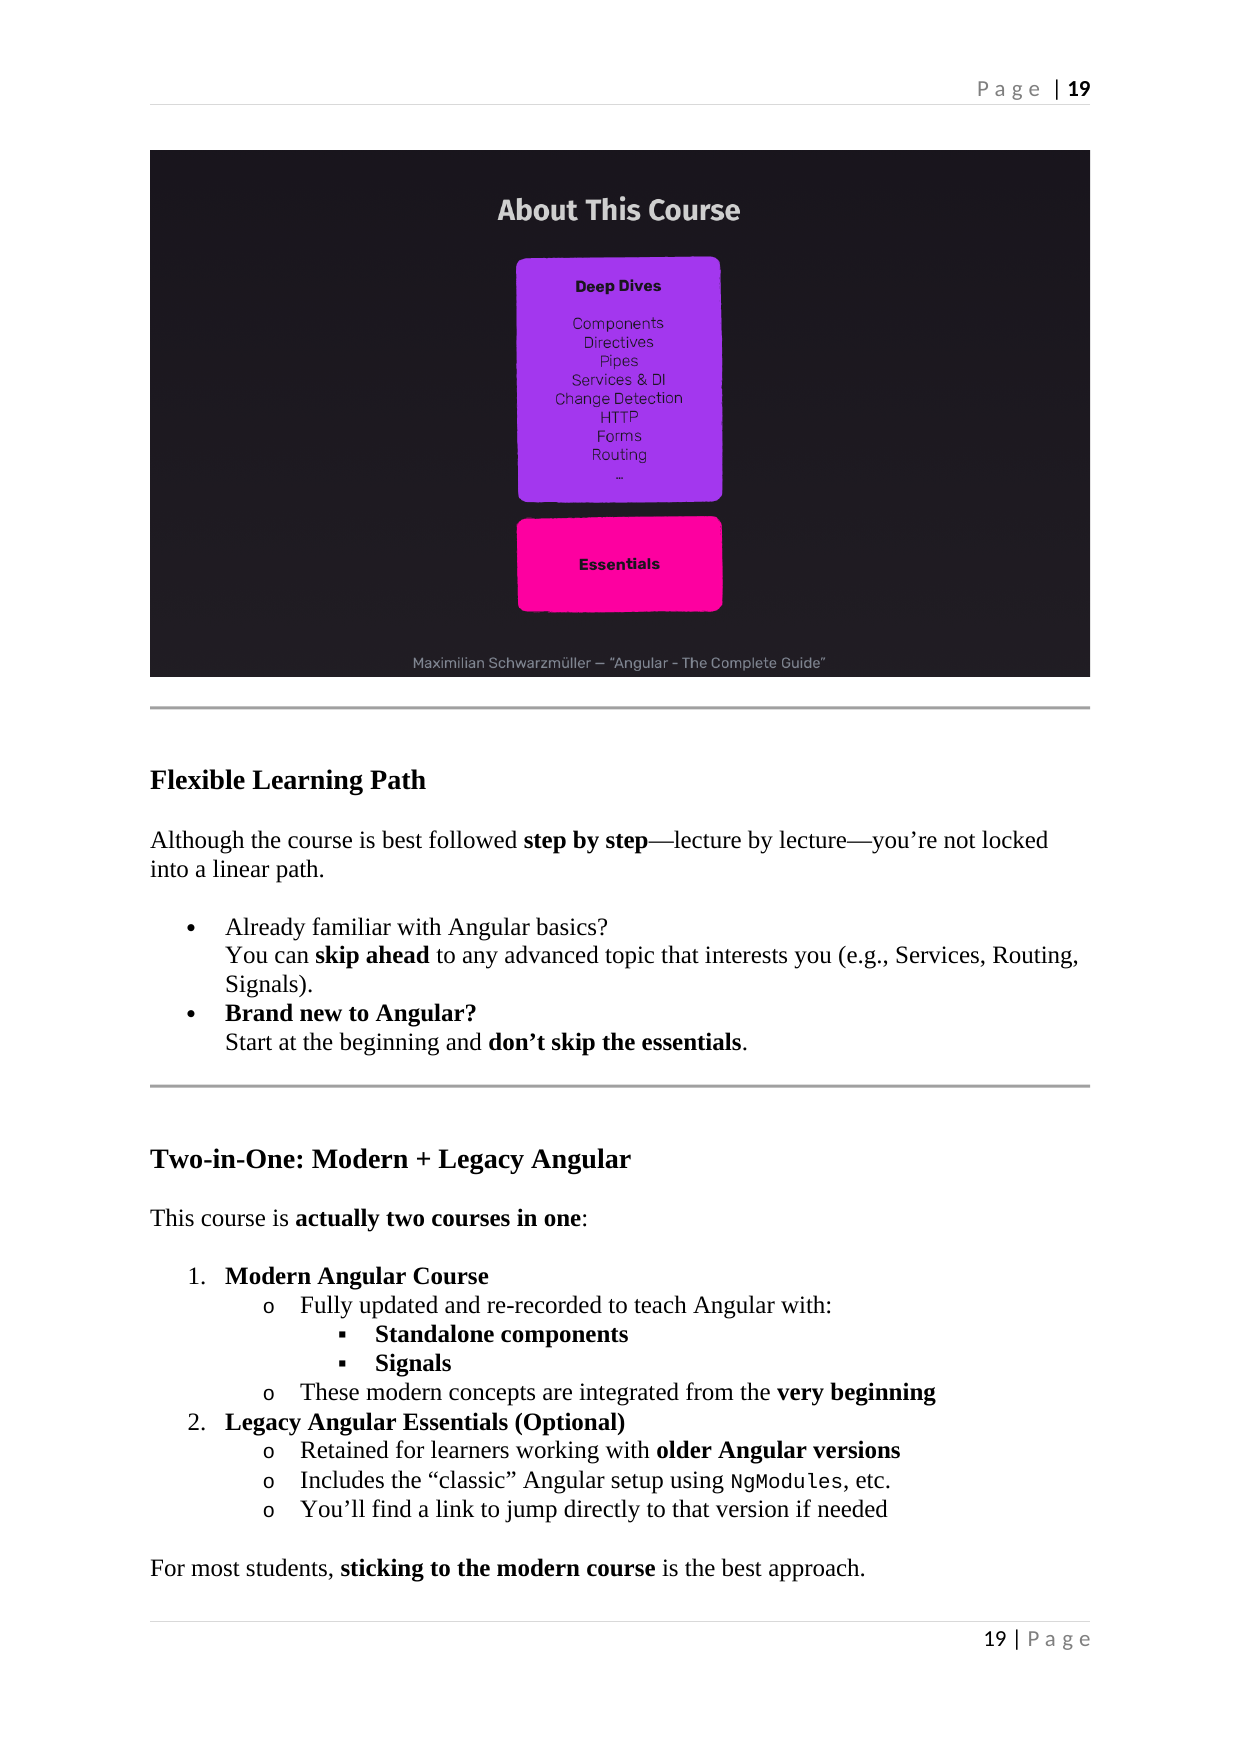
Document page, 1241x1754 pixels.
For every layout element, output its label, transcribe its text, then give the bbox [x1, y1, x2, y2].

text Although the course is best followed step by step—lecture by lecture—you’re not locked into a linear path. [150, 825, 1090, 882]
text Two-in-One: Modern + Legacy Angular [150, 1142, 1090, 1174]
list Includes the “classic” Angular setup using NgModules, etc. [262, 1465, 1090, 1494]
list Standalone components [337, 1319, 1090, 1348]
list Modern Angular Course [187, 1261, 1090, 1290]
list Already familiar with Angular basics? You can skip ahead to any advanced topic that interests you (e.g., Services, Routing, Signals). [187, 912, 1090, 998]
text Flexible Learning Path [150, 763, 1090, 796]
list You’ll find a link to jump directly to that version if needed [262, 1494, 1090, 1524]
picture [150, 150, 1091, 677]
list Signals [337, 1348, 1090, 1377]
text For most students, sticking to the modern course is the best approach. [150, 1553, 1090, 1582]
text This course is actually two courses in one: [150, 1203, 1090, 1232]
list Retained for learners working with older Angular versions [262, 1435, 1090, 1465]
list Fully updated and re-recorded to teach Angular with: [262, 1290, 1090, 1319]
list These modern concepts are integrated from the very beginning [262, 1377, 1090, 1407]
list Brand new to Angular? Start at the beginning and don’t skip the essentials. [187, 998, 1090, 1055]
list Legacy Angular Essentials (Optional) [187, 1407, 1090, 1435]
